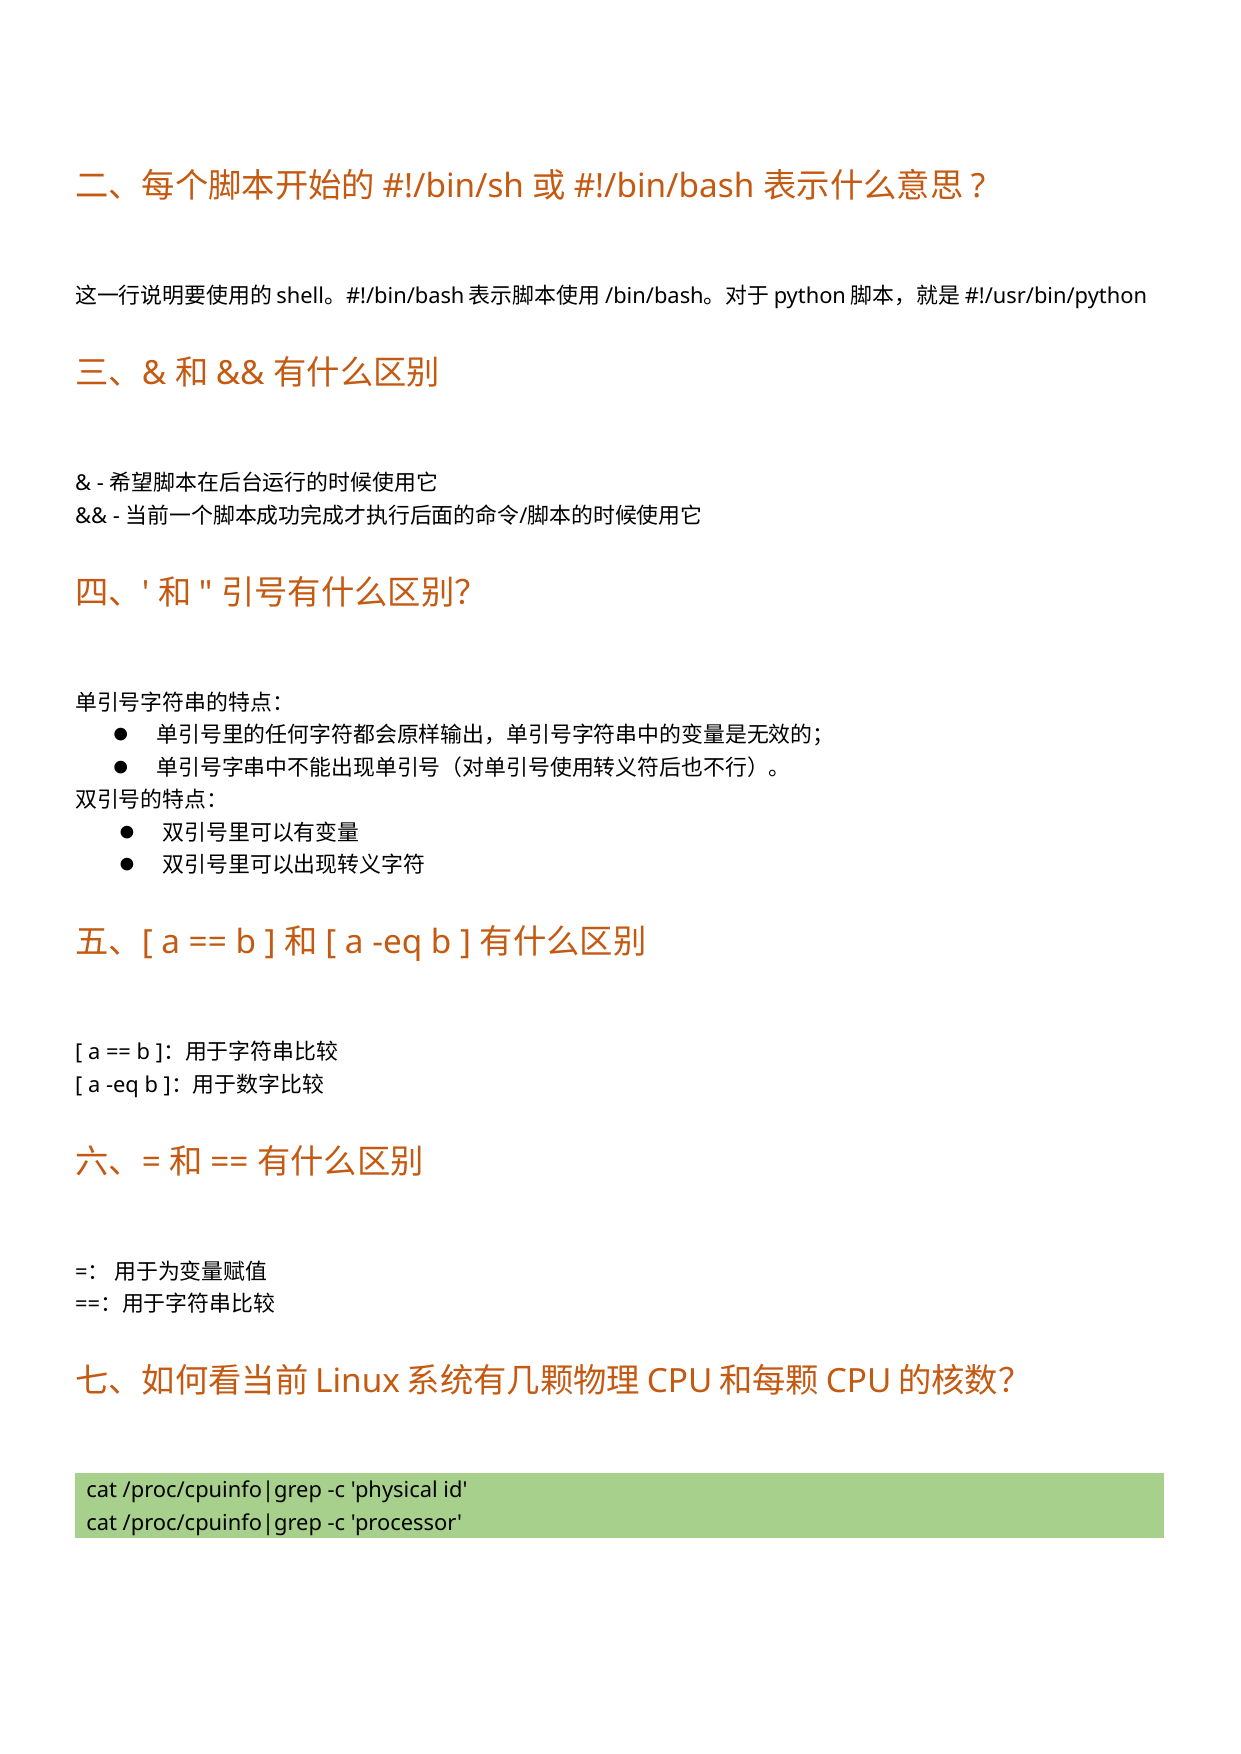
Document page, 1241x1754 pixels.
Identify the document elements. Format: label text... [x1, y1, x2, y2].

list 双引号里可以有变量 [119, 814, 1165, 847]
text & - 希望脚本在后台运行的时候使用它 [75, 465, 1165, 498]
subtitle 七、如何看当前Linux系统有几颗物理CPU和每颗CPU的核数？ [75, 1346, 1165, 1411]
text 双引号的特点： [75, 782, 1165, 814]
subtitle 二、每个脚本开始的 #!/bin/sh 或 #!/bin/bash 表示什么意思 ? [75, 151, 1165, 216]
text [ a -eq b ]：用于数字比较 [75, 1067, 1165, 1099]
text && - 当前一个脚本成功完成才执行后面的命令/脚本的时候使用它 [75, 498, 1165, 530]
text =： 用于为变量赋值 [75, 1253, 1165, 1286]
text 这一行说明要使用的shell。#!/bin/bash表示脚本使用 /bin/bash。对于python脚本，就是 #!/usr/bin/python [75, 278, 1165, 311]
text [ a == b ]：用于字符串比较 [75, 1034, 1165, 1067]
list 双引号里可以出现转义字符 [119, 847, 1165, 879]
list 单引号里的任何字符都会原样输出，单引号字符串中的变量是无效的； [112, 717, 1165, 749]
list 单引号字串中不能出现单引号（对单引号使用转义符后也不行）。 [112, 749, 1165, 782]
subtitle 三、& 和 && 有什么区别 [75, 338, 1165, 403]
table_header cat /proc/cpuinfo|grep -c 'physical id' cat /proc/cpuinfo|grep -c 'processor' [75, 1473, 1164, 1538]
subtitle 六、= 和 == 有什么区别 [75, 1126, 1165, 1191]
text 单引号字符串的特点： [75, 684, 1165, 717]
subtitle 五、[ a == b ] 和 [ a -eq b ] 有什么区别 [75, 907, 1165, 972]
subtitle 四、' 和 " 引号有什么区别？ [75, 557, 1165, 622]
text ==：用于字符串比较 [75, 1286, 1165, 1318]
